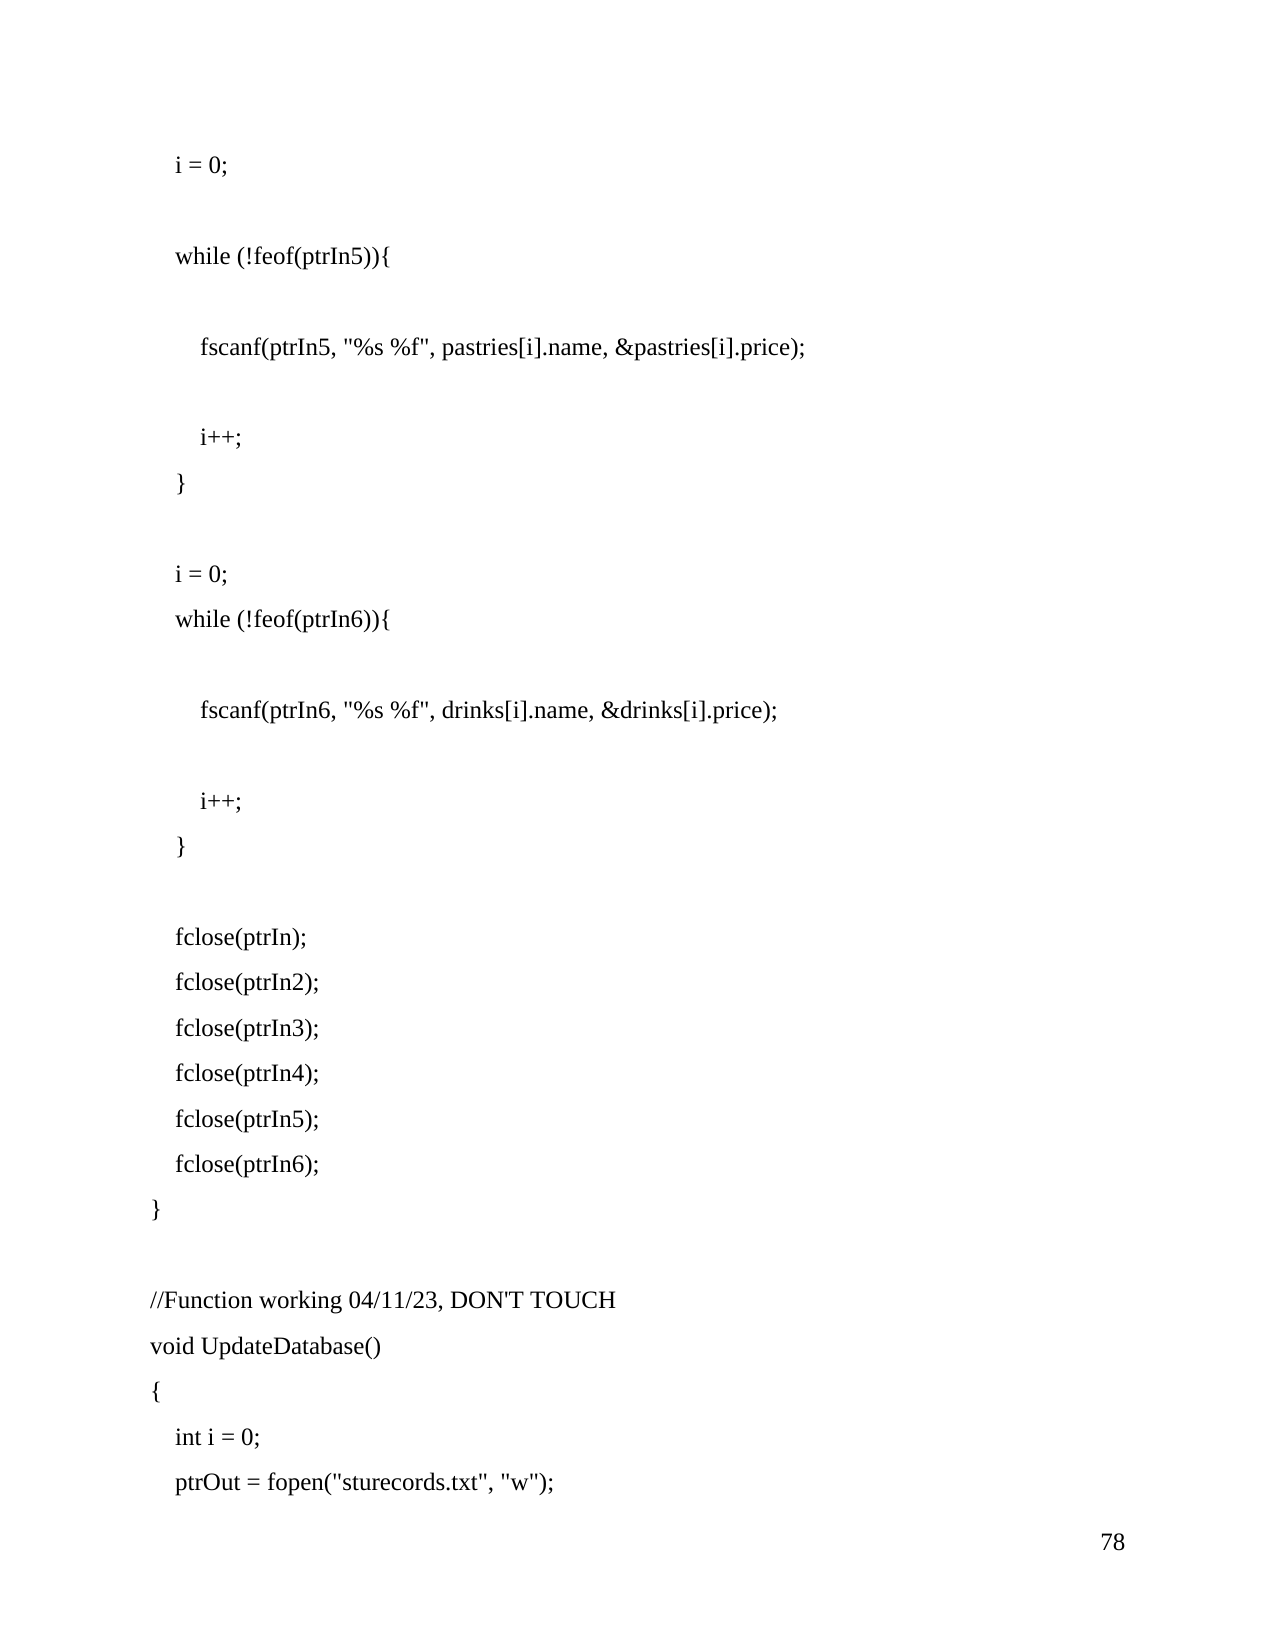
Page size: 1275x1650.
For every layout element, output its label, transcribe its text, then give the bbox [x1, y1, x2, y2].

text fclose(ptrIn2); [150, 967, 1125, 996]
text { [150, 1376, 1125, 1405]
text ptrOut = fopen("sturecords.txt", "w"); [150, 1467, 1125, 1496]
text fclose(ptrIn5); [150, 1104, 1125, 1132]
text i++; [150, 422, 1125, 451]
text while (!feof(ptrIn5)){ [150, 241, 1125, 269]
text fclose(ptrIn); [150, 922, 1125, 951]
text i++; [150, 786, 1125, 814]
text } [150, 831, 1125, 860]
text fclose(ptrIn6); [150, 1149, 1125, 1178]
text //Function working 04/11/23, DON'T TOUCH [150, 1285, 1125, 1314]
text fscanf(ptrIn6, "%s %f", drinks[i].name, &drinks[i].price); [150, 695, 1125, 724]
text fclose(ptrIn4); [150, 1058, 1125, 1087]
text i = 0; [150, 150, 1125, 179]
text } [150, 468, 1125, 497]
text fclose(ptrIn3); [150, 1013, 1125, 1042]
text i = 0; [150, 559, 1125, 587]
text while (!feof(ptrIn6)){ [150, 604, 1125, 633]
text int i = 0; [150, 1422, 1125, 1450]
text } [150, 1194, 1125, 1223]
text void UpdateDatabase() [150, 1331, 1125, 1359]
text fscanf(ptrIn5, "%s %f", pastries[i].name, &pastries[i].price); [150, 332, 1125, 360]
